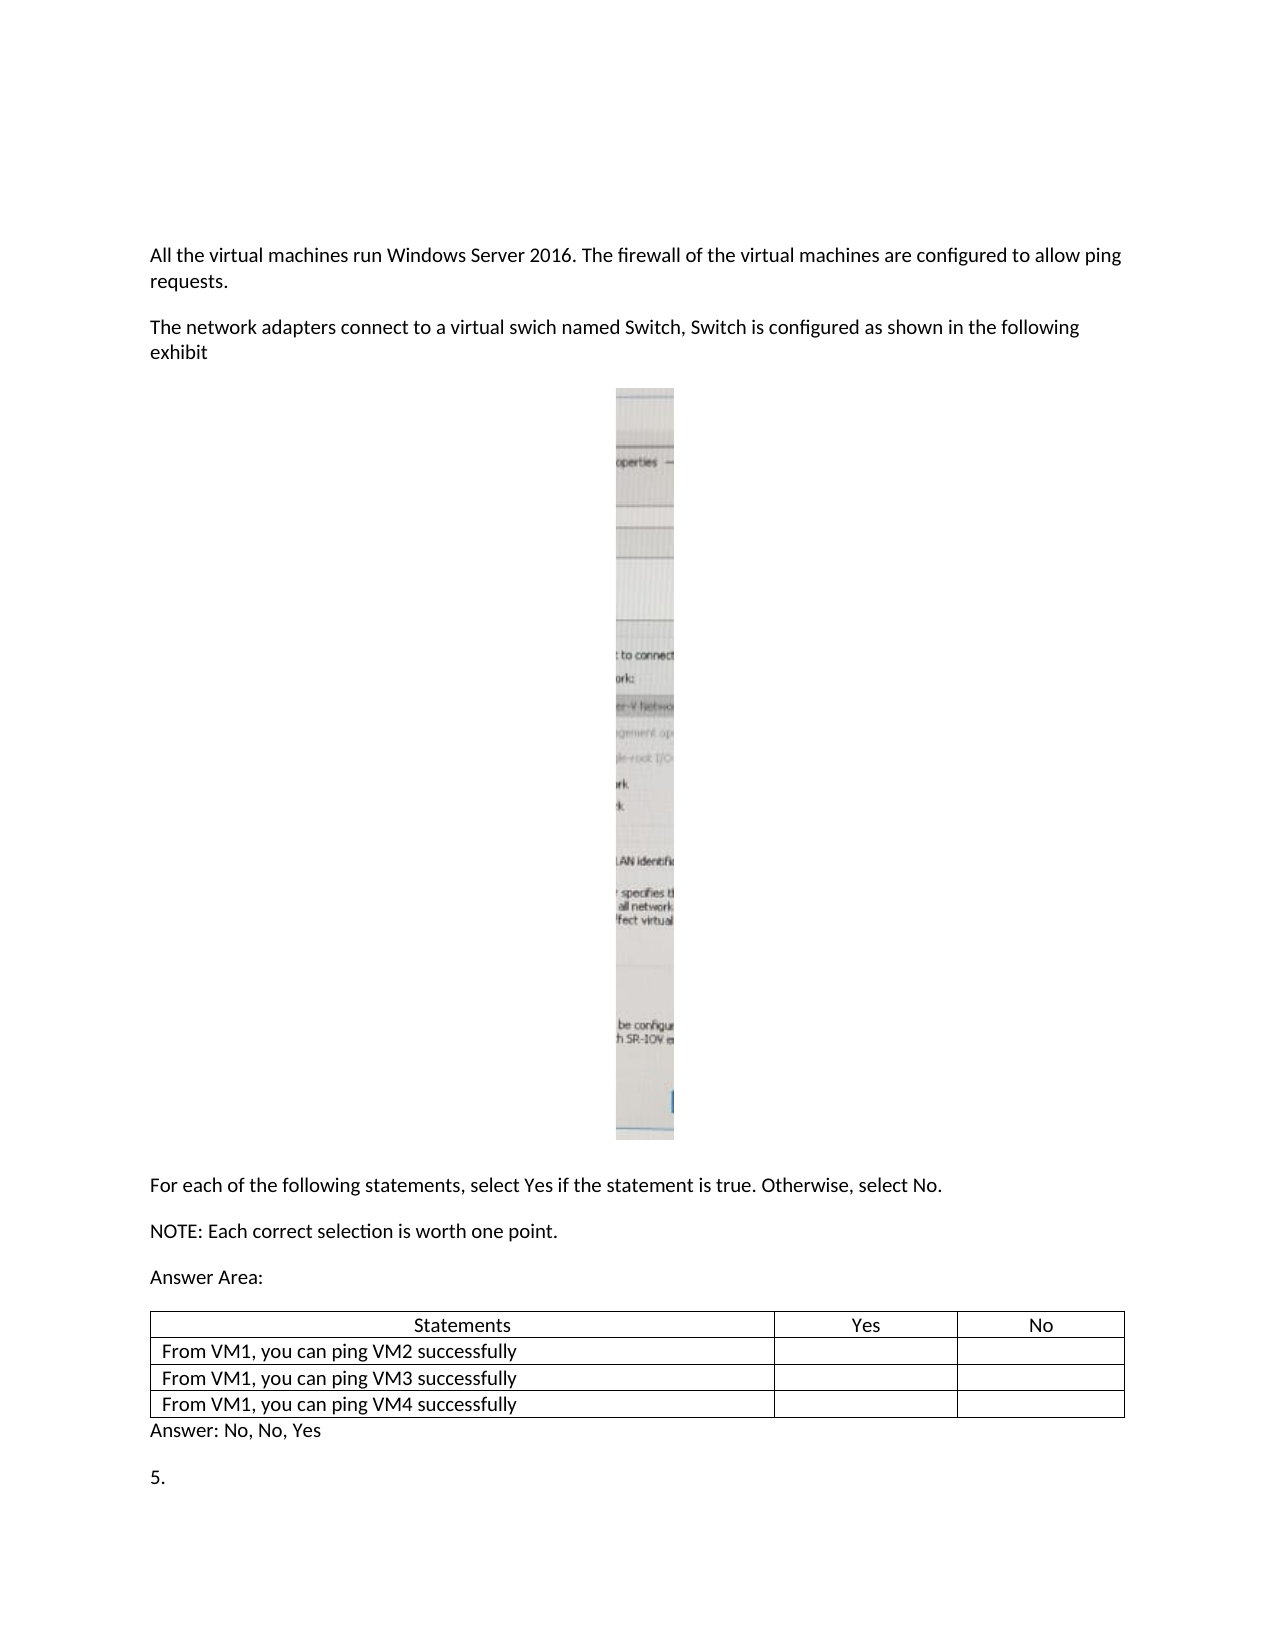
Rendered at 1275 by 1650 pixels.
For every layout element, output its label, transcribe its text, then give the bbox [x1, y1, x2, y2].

table_cell [775, 1391, 957, 1417]
text For each of the following statements, select Yes if the statement is true. Otherwise, select No. [150, 1172, 1125, 1197]
table_cell [775, 1365, 957, 1390]
table_cell [958, 1391, 1124, 1417]
table_cell From VM1, you can ping VM2 successfully [151, 1338, 774, 1364]
table_header No [958, 1312, 1124, 1337]
text Answer Area: [150, 1264, 1125, 1290]
table_cell From VM1, you can ping VM3 successfully [151, 1365, 774, 1390]
table_cell [958, 1365, 1124, 1390]
text NOTE: Each correct selection is worth one point. [150, 1218, 1125, 1244]
picture [615, 388, 675, 1140]
table_cell [775, 1338, 957, 1364]
text 5. [150, 1464, 1125, 1489]
text All the virtual machines run Windows Server 2016. The firewall of the virtual machines are configured to allow ping requests. [150, 242, 1125, 293]
text Answer: No, No, Yes [150, 1418, 1125, 1443]
table_header Statements [151, 1312, 774, 1337]
table_cell From VM1, you can ping VM4 successfully [151, 1391, 774, 1417]
text The network adapters connect to a virtual swich named Switch, Switch is configured as shown in the following exhibit [150, 314, 1125, 365]
table_header Yes [775, 1312, 957, 1337]
table_cell [958, 1338, 1124, 1364]
